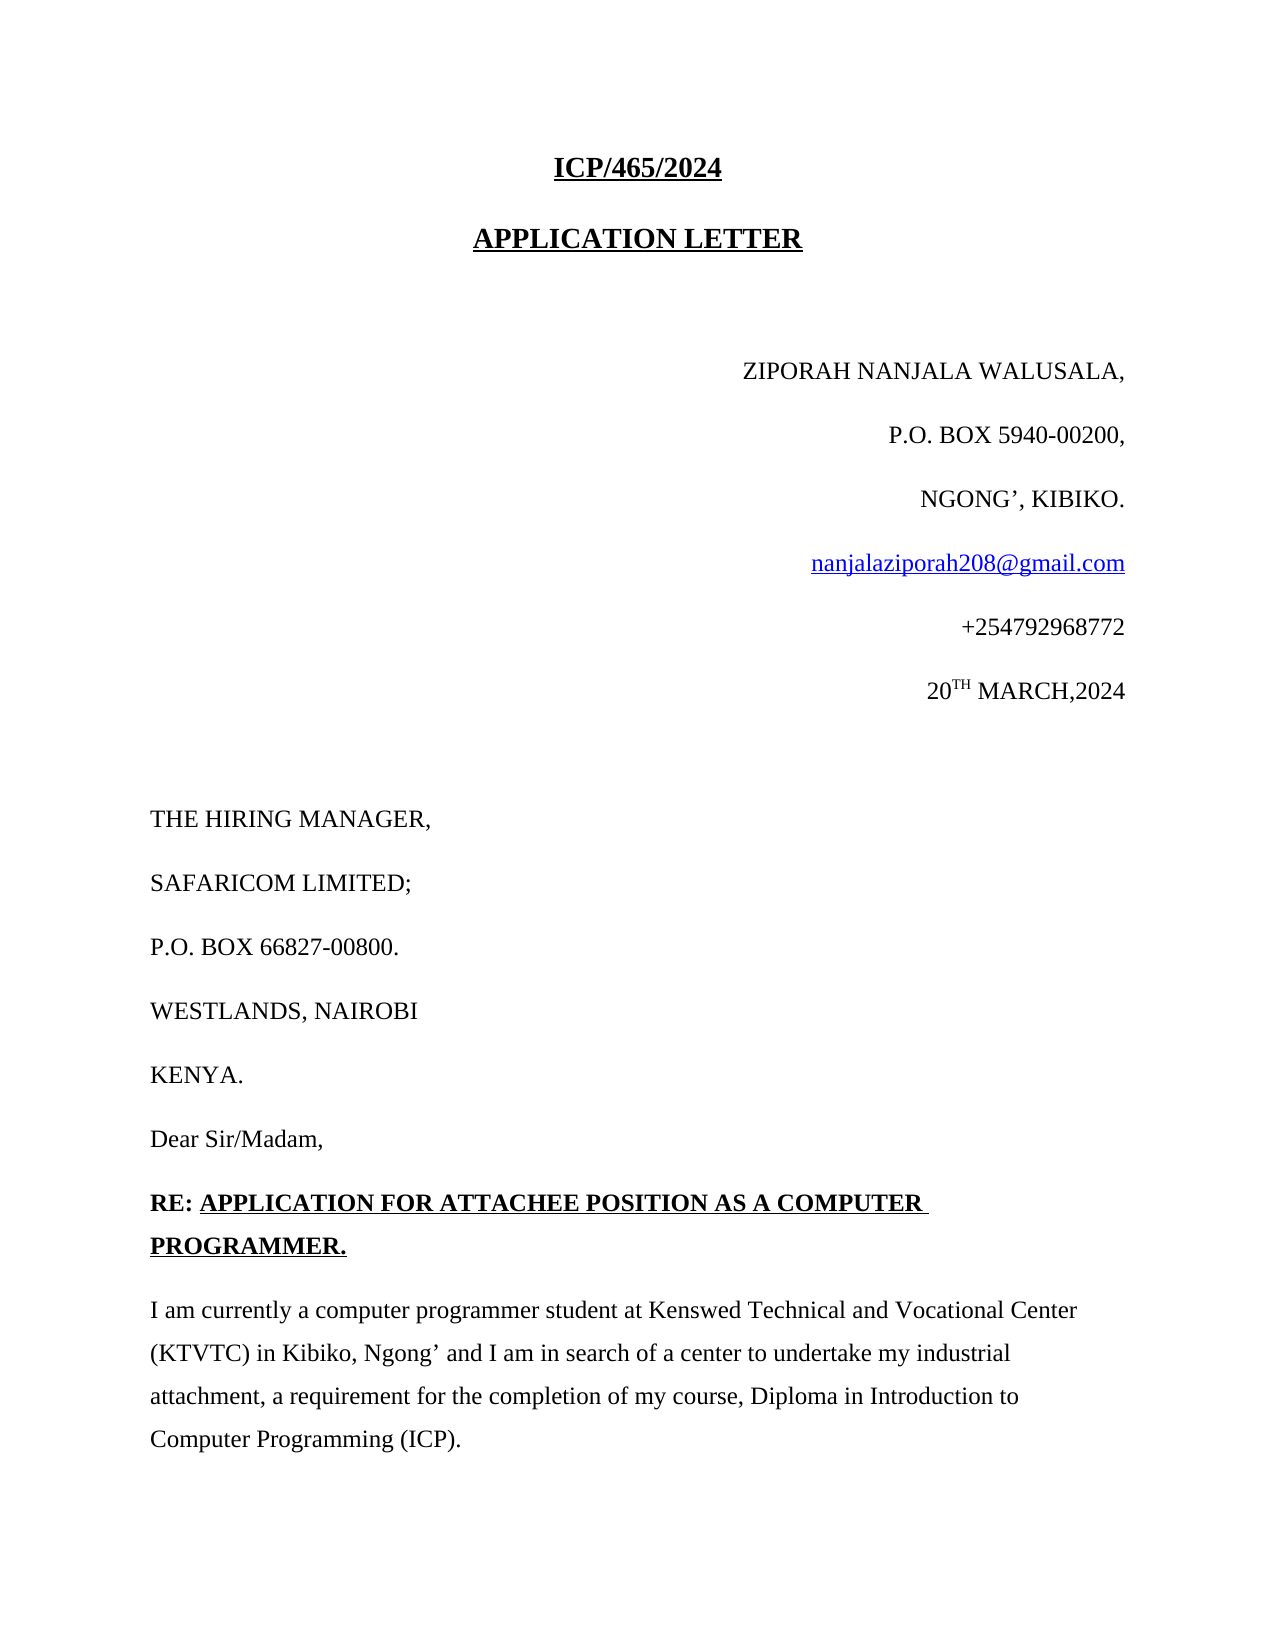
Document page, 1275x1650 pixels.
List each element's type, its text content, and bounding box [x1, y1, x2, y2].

text +254792968772 [150, 612, 1125, 641]
text WESTLANDS, NAIROBI [150, 996, 1125, 1024]
text ZIPORAH NANJALA WALUSALA, [150, 356, 1125, 385]
text SAFARICOM LIMITED; [150, 868, 1125, 897]
text P.O. BOX 5940-00200, [150, 420, 1125, 449]
text APPLICATION LETTER [150, 221, 1125, 255]
text Dear Sir/Madam, [150, 1124, 1125, 1152]
text I am currently a computer programmer student at Kenswed Technical and Vocational Center (KTVTC) in Kibiko, Ngong’ and I am in search of a center to undertake my industrial attachment, a requirement for the completion of my course, Diploma in Introduction to Computer Programming (ICP). [150, 1295, 1125, 1453]
text 20TH MARCH,2024 [150, 676, 1125, 705]
text THE HIRING MANAGER, [150, 804, 1125, 833]
text KENYA. [150, 1060, 1125, 1088]
text RE: APPLICATION FOR ATTACHEE POSITION AS A COMPUTER PROGRAMMER. [150, 1188, 1125, 1259]
text ICP/465/2024 [150, 150, 1125, 183]
text NGONG’, KIBIKO. [150, 484, 1125, 513]
text P.O. BOX 66827-00800. [150, 932, 1125, 961]
text nanjalaziporah208@gmail.com [150, 548, 1125, 577]
